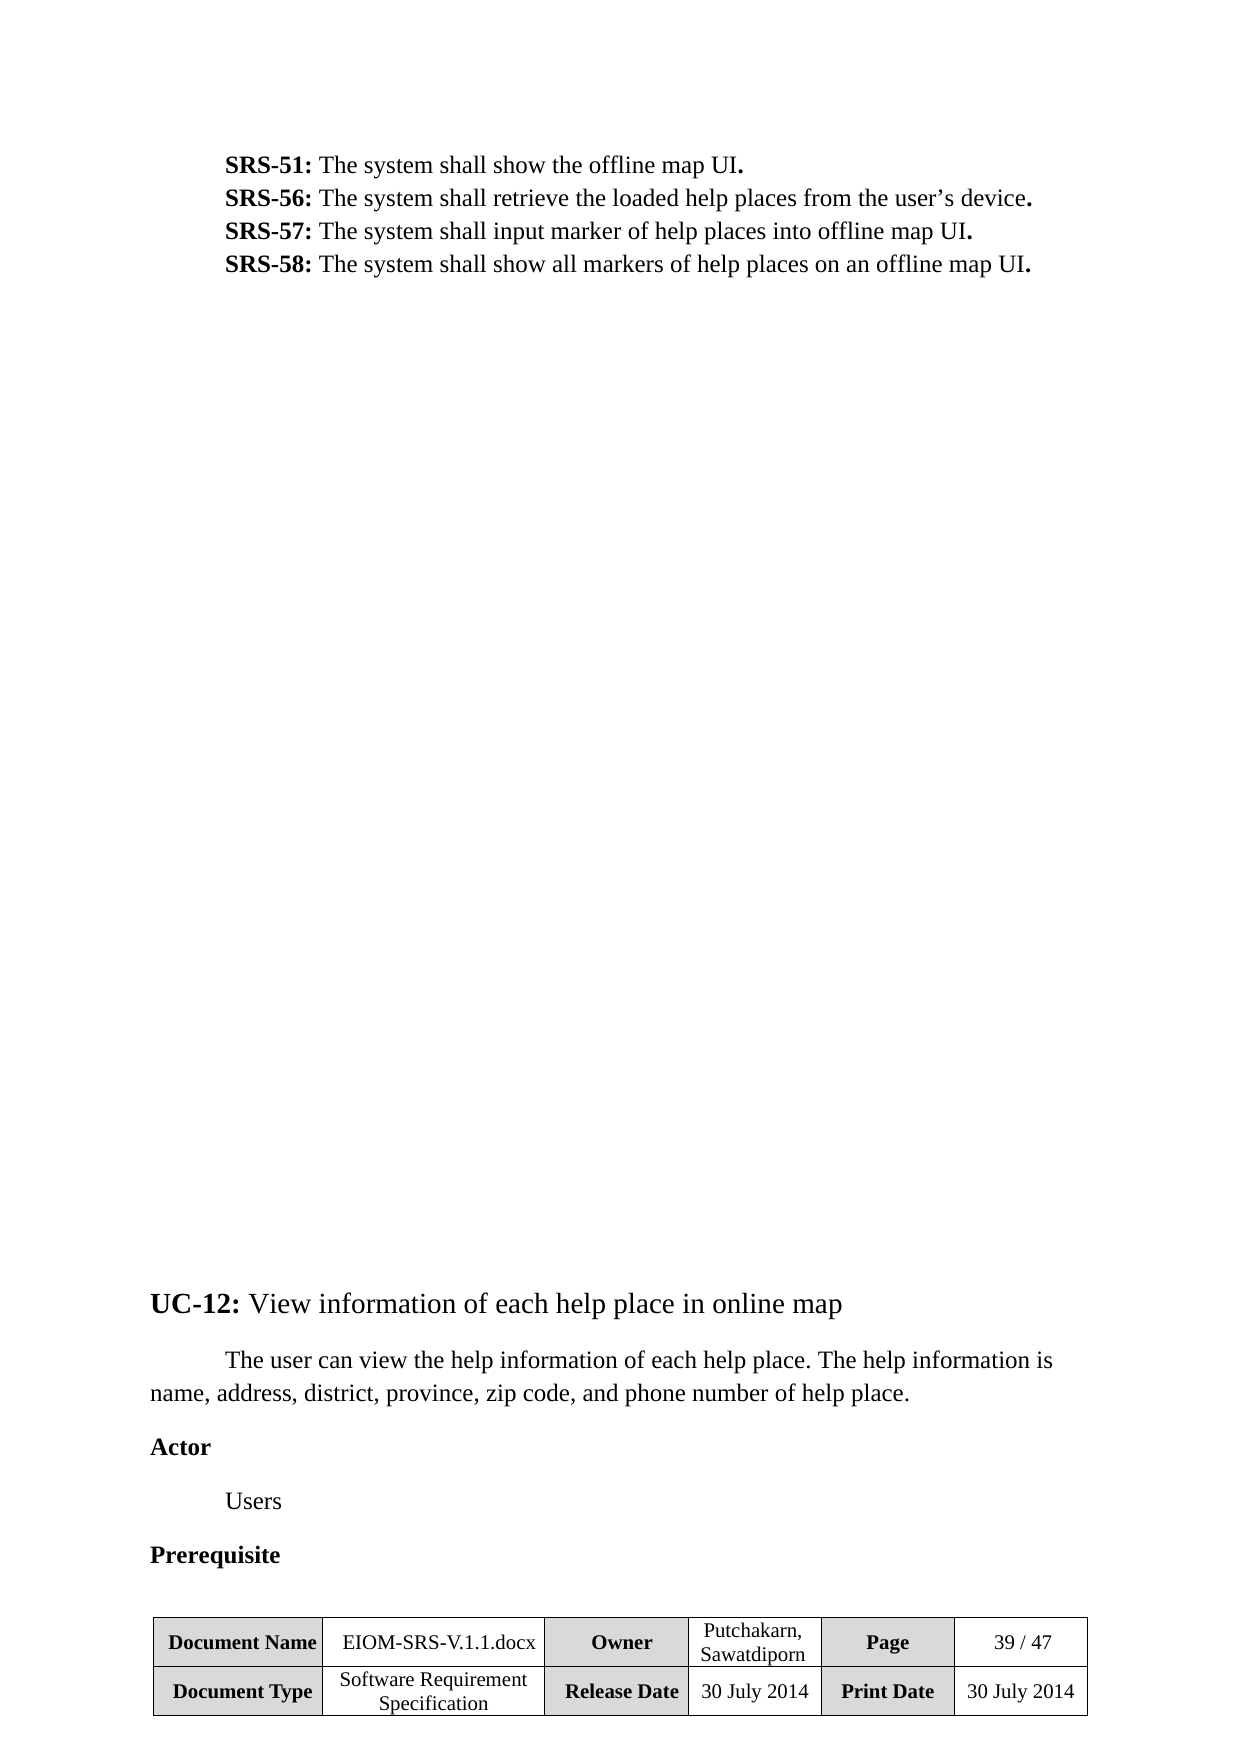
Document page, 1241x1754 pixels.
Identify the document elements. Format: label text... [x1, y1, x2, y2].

text Actor [150, 1432, 1090, 1461]
list The system shall retrieve the loaded help places from the user’s device. [225, 183, 1090, 212]
list The system shall input marker of help places into offline map UI. [225, 216, 1090, 245]
text The user can view the help information of each help place. The help information is name, address, district, province, zip code, and phone number of help place. [150, 1345, 1090, 1407]
text Users [150, 1486, 1090, 1515]
list The system shall show the offline map UI. [225, 150, 1090, 179]
text UC-12: View information of each help place in online map [150, 1286, 1090, 1319]
list The system shall show all markers of help places on an offline map UI. [225, 249, 1090, 278]
text Prerequisite [150, 1540, 1090, 1569]
